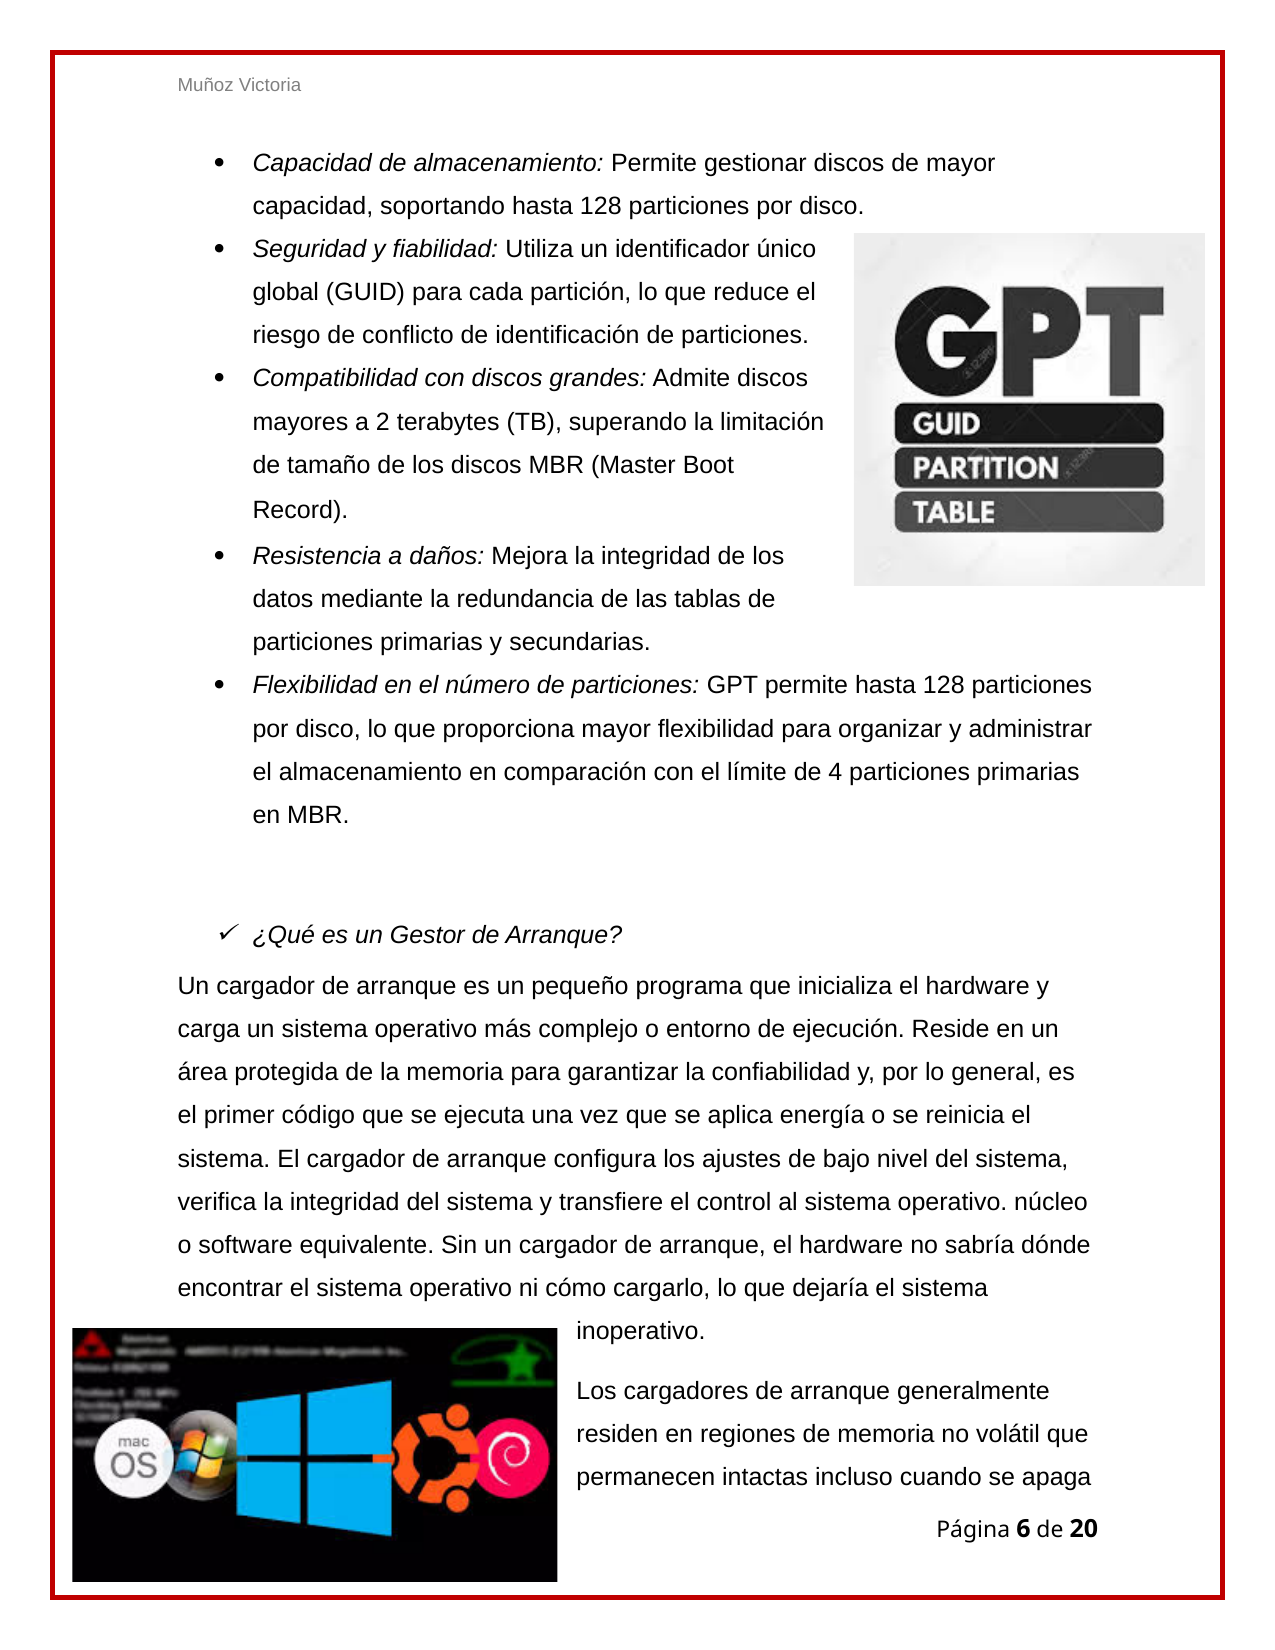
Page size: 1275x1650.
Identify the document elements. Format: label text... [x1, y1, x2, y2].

list Capacidad de almacenamiento: Permite gestionar discos de mayor capacidad, soportando hasta 128 particiones por disco. [215, 148, 1098, 219]
text Un cargador de arranque es un pequeño programa que inicializa el hardware y carga un sistema operativo más complejo o entorno de ejecución. Reside en un área protegida de la memoria para garantizar la confiabilidad y, por lo general, es el primer código que se ejecuta una vez que se aplica energía o se reinicia el sistema. El cargador de arranque configura los ajustes de bajo nivel del sistema, verifica la integridad del sistema y transfiere el control al sistema operativo. núcleo o software equivalente. Sin un cargador de arranque, el hardware no sabría dónde encontrar el sistema operativo ni cómo cargarlo, lo que dejaría el sistema inoperativo. [177, 971, 1098, 1345]
subtitle ¿Qué es un Gestor de Arranque? [215, 919, 1098, 948]
list Compatibilidad con discos grandes: Admite discos mayores a 2 terabytes (TB), superando la limitación de tamaño de los discos MBR (Master Boot Record). [215, 363, 853, 525]
picture [72, 1328, 558, 1582]
list Seguridad y fiabilidad: Utiliza un identificador único global (GUID) para cada partición, lo que reduce el riesgo de conflicto de identificación de particiones. [215, 234, 853, 349]
list Resistencia a daños: Mejora la integridad de los datos mediante la redundancia de las tablas de particiones primarias y secundarias. [215, 541, 1098, 656]
list Flexibilidad en el número de particiones: GPT permite hasta 128 particiones por disco, lo que proporciona mayor flexibilidad para organizar y administrar el almacenamiento en comparación con el límite de 4 particiones primarias en MBR. [215, 671, 1098, 829]
picture [853, 233, 1205, 586]
